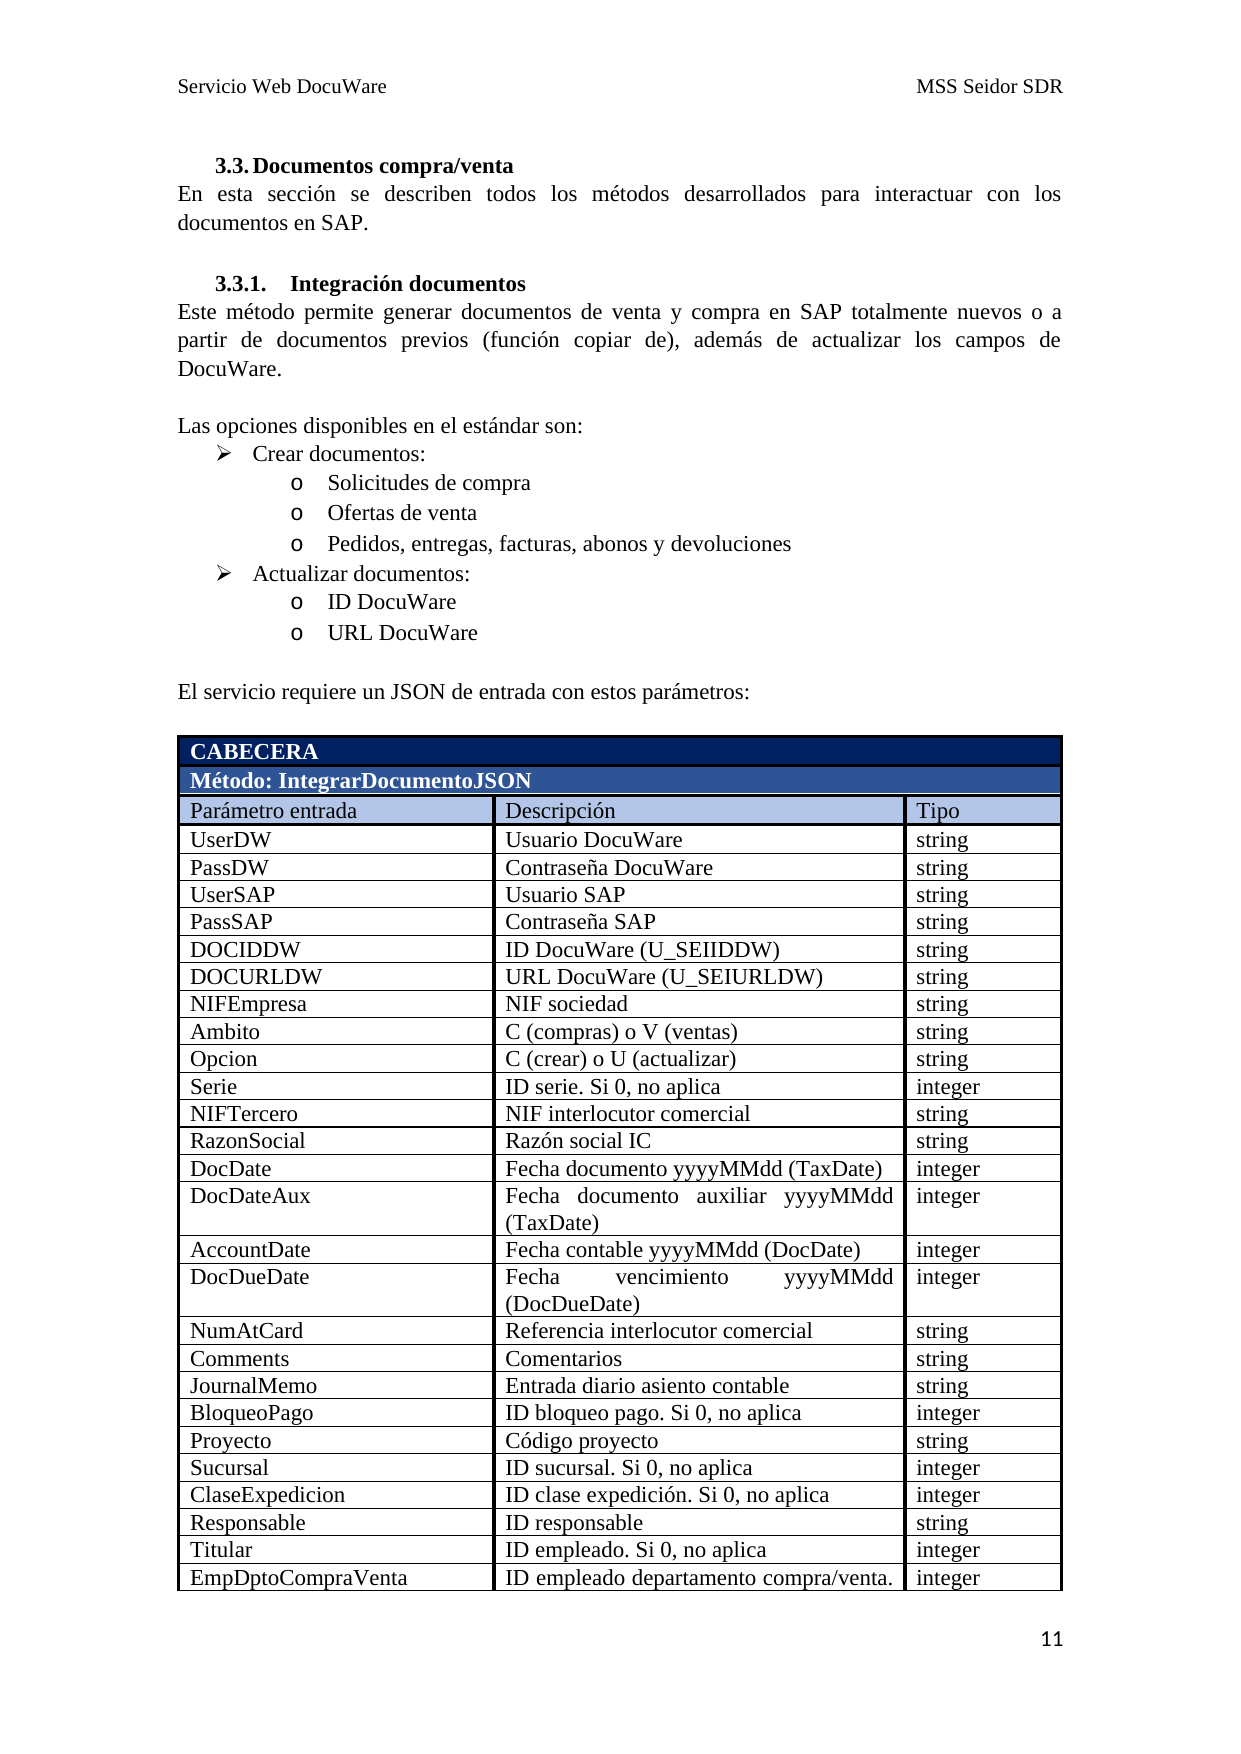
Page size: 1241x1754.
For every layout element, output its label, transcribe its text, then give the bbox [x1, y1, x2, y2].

table_cell Titular [180, 1536, 492, 1563]
table_cell C (compras) o V (ventas) [496, 1018, 903, 1044]
table_cell Fecha vencimiento yyyyMMdd (DocDueDate) [496, 1264, 903, 1316]
table_cell integer [907, 1454, 1060, 1481]
table_cell DOCURLDW [180, 963, 492, 989]
table_cell UserDW [180, 826, 492, 852]
list Pedidos, entregas, facturas, abonos y devoluciones [290, 529, 1063, 558]
list Solicitudes de compra [290, 469, 1063, 497]
table_cell Fecha documento yyyyMMdd (TaxDate) [496, 1155, 903, 1181]
table_cell string [907, 1018, 1060, 1044]
table_cell string [907, 1100, 1060, 1126]
table_cell string [907, 1509, 1060, 1535]
table_cell NIFEmpresa [180, 991, 492, 1017]
table_cell integer [907, 1482, 1060, 1508]
table_cell Proyecto [180, 1427, 492, 1453]
table_cell integer [907, 1073, 1060, 1099]
table_cell Comments [180, 1345, 492, 1371]
list Actualizar documentos: [215, 560, 1063, 586]
table_cell integer [907, 1399, 1060, 1426]
table_cell DocDateAux [180, 1182, 492, 1235]
table_cell string [907, 963, 1060, 989]
table_cell string [907, 1345, 1060, 1371]
table_cell ID responsable [496, 1509, 903, 1535]
table_cell ID DocuWare (U_SEIIDDW) [496, 936, 903, 962]
table_cell Fecha documento auxiliar yyyyMMdd (TaxDate) [496, 1182, 903, 1235]
table_cell Referencia interlocutor comercial [496, 1317, 903, 1343]
table_cell UserSAP [180, 881, 492, 907]
table_cell NIF sociedad [496, 991, 903, 1017]
table_cell Descripción [496, 797, 903, 823]
text En esta sección se describen todos los métodos desarrollados para interactuar con los documentos en SAP. [177, 180, 1063, 235]
table_cell Ambito [180, 1018, 492, 1044]
list Crear documentos: [215, 440, 1063, 467]
table_cell Usuario SAP [496, 881, 903, 907]
table_cell string [907, 881, 1060, 907]
table_cell integer [907, 1564, 1060, 1590]
table_cell string [907, 1045, 1060, 1072]
table_cell string [907, 1427, 1060, 1453]
table_cell Código proyecto [496, 1427, 903, 1453]
list Ofertas de venta [290, 499, 1063, 527]
table_cell JournalMemo [180, 1372, 492, 1398]
table_cell Comentarios [496, 1345, 903, 1371]
table_cell integer [907, 1155, 1060, 1181]
table_cell string [907, 936, 1060, 962]
table_cell RazonSocial [180, 1128, 492, 1154]
table_cell URL DocuWare (U_SEIURLDW) [496, 963, 903, 989]
table_cell ID clase expedición. Si 0, no aplica [496, 1482, 903, 1508]
table_cell Tipo [907, 797, 1060, 823]
table_cell Parámetro entrada [180, 797, 492, 823]
table_cell Contraseña DocuWare [496, 854, 903, 880]
table_cell integer [907, 1182, 1060, 1235]
table_cell Razón social IC [496, 1128, 903, 1154]
table_cell Responsable [180, 1509, 492, 1535]
text Las opciones disponibles en el estándar son: [177, 412, 1063, 438]
table_cell ID sucursal. Si 0, no aplica [496, 1454, 903, 1481]
table_cell Entrada diario asiento contable [496, 1372, 903, 1398]
table_cell PassSAP [180, 908, 492, 935]
table_cell string [907, 826, 1060, 852]
table_cell ID serie. Si 0, no aplica [496, 1073, 903, 1099]
table_cell DOCIDDW [180, 936, 492, 962]
table_cell Usuario DocuWare [496, 826, 903, 852]
subtitle Documentos compra/venta [215, 152, 1063, 178]
table_cell DocDueDate [180, 1264, 492, 1316]
table_cell Método: IntegrarDocumentoJSON [180, 767, 1060, 793]
table_cell ClaseExpedicion [180, 1482, 492, 1508]
table_cell BloqueoPago [180, 1399, 492, 1426]
table_header CABECERA [180, 738, 1060, 764]
table_cell integer [907, 1236, 1060, 1262]
table_cell PassDW [180, 854, 492, 880]
table_cell Opcion [180, 1045, 492, 1072]
table_cell DocDate [180, 1155, 492, 1181]
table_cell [496, 1564, 903, 1590]
table_cell string [907, 854, 1060, 880]
table_cell NIF interlocutor comercial [496, 1100, 903, 1126]
table_cell C (crear) o U (actualizar) [496, 1045, 903, 1072]
table_cell integer [907, 1264, 1060, 1316]
table_cell Fecha contable yyyyMMdd (DocDate) [496, 1236, 903, 1262]
table_cell NIFTercero [180, 1100, 492, 1126]
text Este método permite generar documentos de venta y compra en SAP totalmente nuevos o a partir de documentos previos (función copiar de), además de actualizar los campos de DocuWare. [177, 298, 1063, 381]
subtitle Integración documentos [215, 270, 1063, 296]
text El servicio requiere un JSON de entrada con estos parámetros: [177, 678, 1063, 704]
table_cell integer [907, 1536, 1060, 1563]
table_cell ID bloqueo pago. Si 0, no aplica [496, 1399, 903, 1426]
table_cell Contraseña SAP [496, 908, 903, 935]
table_cell EmpDptoCompraVenta [180, 1564, 492, 1590]
table_cell Serie [180, 1073, 492, 1099]
list ID DocuWare [290, 588, 1063, 617]
table_cell Sucursal [180, 1454, 492, 1481]
table_cell string [907, 1317, 1060, 1343]
table_cell string [907, 1372, 1060, 1398]
table_cell AccountDate [180, 1236, 492, 1262]
table_cell NumAtCard [180, 1317, 492, 1343]
table_cell string [907, 908, 1060, 935]
list URL DocuWare [290, 619, 1063, 647]
table_cell ID empleado. Si 0, no aplica [496, 1536, 903, 1563]
table_cell string [907, 991, 1060, 1017]
table_cell string [907, 1128, 1060, 1154]
